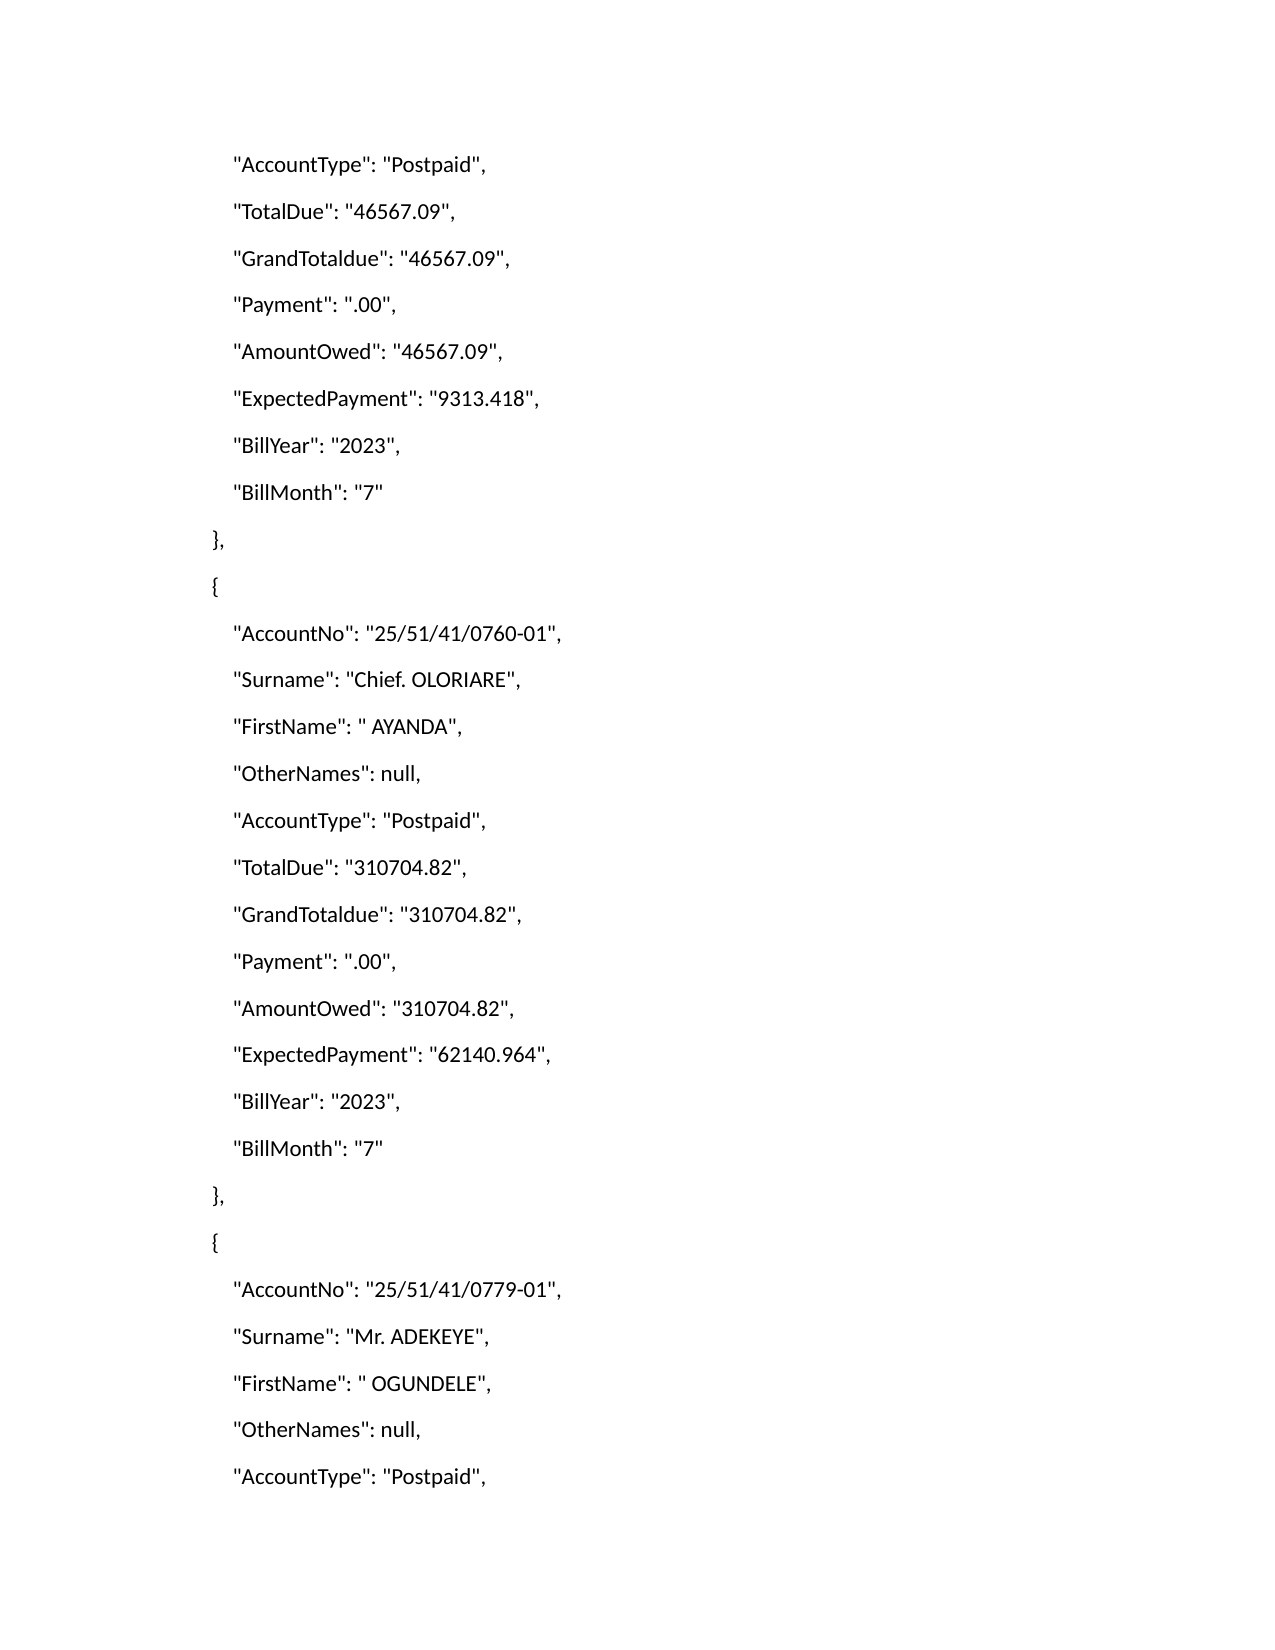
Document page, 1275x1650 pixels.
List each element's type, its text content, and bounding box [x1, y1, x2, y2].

text { [150, 1228, 1125, 1256]
text "Surname": "Mr. ADEKEYE", [150, 1322, 1125, 1350]
text "AccountType": "Postpaid", [150, 806, 1125, 834]
text "AmountOwed": "310704.82", [150, 994, 1125, 1022]
text "OtherNames": null, [150, 1416, 1125, 1444]
text "BillMonth": "7" [150, 1134, 1125, 1162]
text "TotalDue": "310704.82", [150, 853, 1125, 881]
text "BillYear": "2023", [150, 431, 1125, 459]
text }, [150, 525, 1125, 553]
text { [150, 572, 1125, 600]
text "BillYear": "2023", [150, 1087, 1125, 1116]
text "ExpectedPayment": "9313.418", [150, 384, 1125, 412]
text "TotalDue": "46567.09", [150, 197, 1125, 225]
text "FirstName": " AYANDA", [150, 712, 1125, 741]
text "AccountNo": "25/51/41/0760-01", [150, 619, 1125, 647]
text "OtherNames": null, [150, 759, 1125, 787]
text "AmountOwed": "46567.09", [150, 337, 1125, 366]
text "Payment": ".00", [150, 947, 1125, 975]
text "Payment": ".00", [150, 291, 1125, 319]
text "BillMonth": "7" [150, 478, 1125, 506]
text "AccountType": "Postpaid", [150, 150, 1125, 178]
text "AccountNo": "25/51/41/0779-01", [150, 1275, 1125, 1303]
text "GrandTotaldue": "310704.82", [150, 900, 1125, 928]
text }, [150, 1181, 1125, 1209]
text "GrandTotaldue": "46567.09", [150, 244, 1125, 272]
text "ExpectedPayment": "62140.964", [150, 1041, 1125, 1069]
text "Surname": "Chief. OLORIARE", [150, 666, 1125, 694]
text "FirstName": " OGUNDELE", [150, 1369, 1125, 1397]
text "AccountType": "Postpaid", [150, 1462, 1125, 1491]
